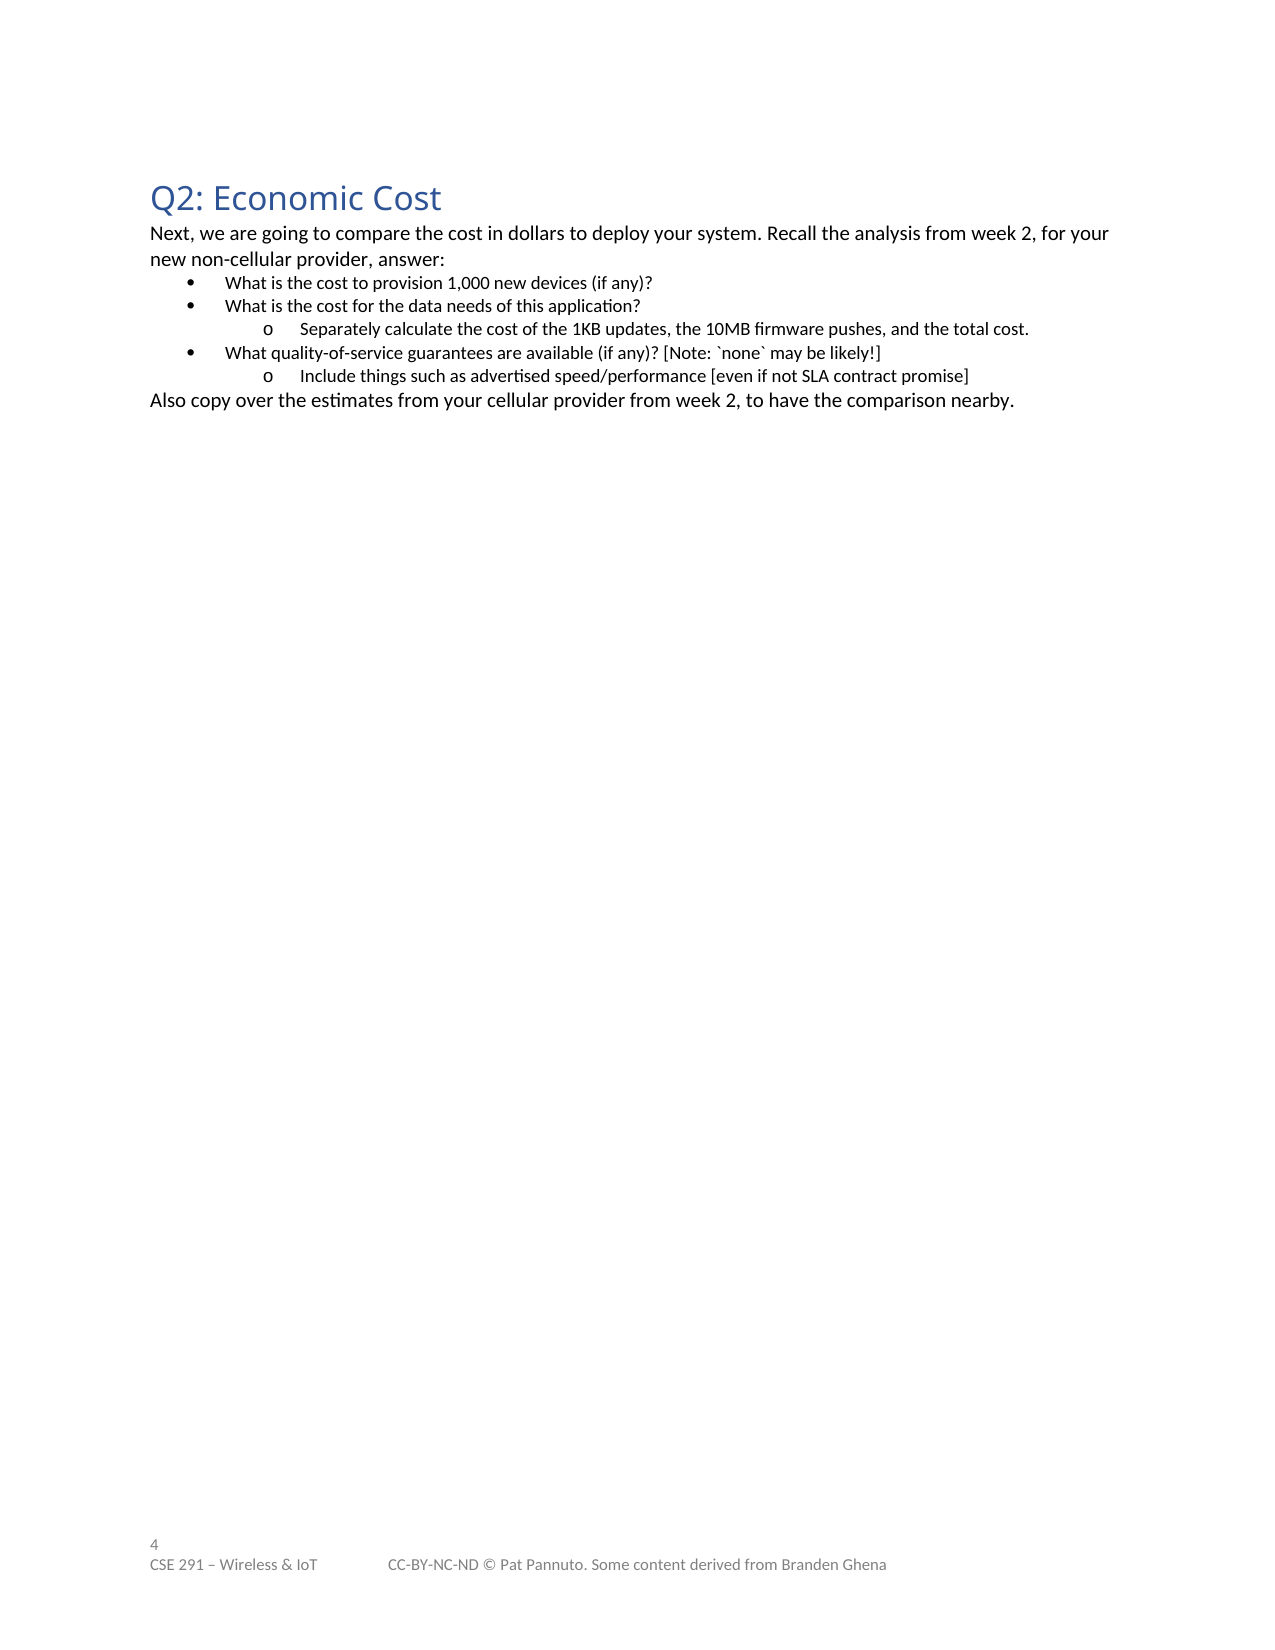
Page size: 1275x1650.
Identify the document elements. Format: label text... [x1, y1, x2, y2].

list Include things such as advertised speed/performance [even if not SLA contract promise] [262, 364, 1125, 388]
subtitle Q2: Economic Cost [150, 175, 1125, 220]
list What is the cost for the data needs of this application? [187, 294, 1125, 317]
text Also copy over the estimates from your cellular provider from week 2, to have the comparison nearby. [150, 388, 1125, 413]
list What quality-of-service guarantees are available (if any)? [Note: `none` may be likely!] [187, 341, 1125, 364]
text Next, we are going to compare the cost in dollars to deploy your system. Recall the analysis from week 2, for your new non-cellular provider, answer: [150, 220, 1125, 271]
list Separately calculate the cost of the 1KB updates, the 10MB firmware pushes, and the total cost. [262, 317, 1125, 341]
list What is the cost to provision 1,000 new devices (if any)? [187, 271, 1125, 294]
